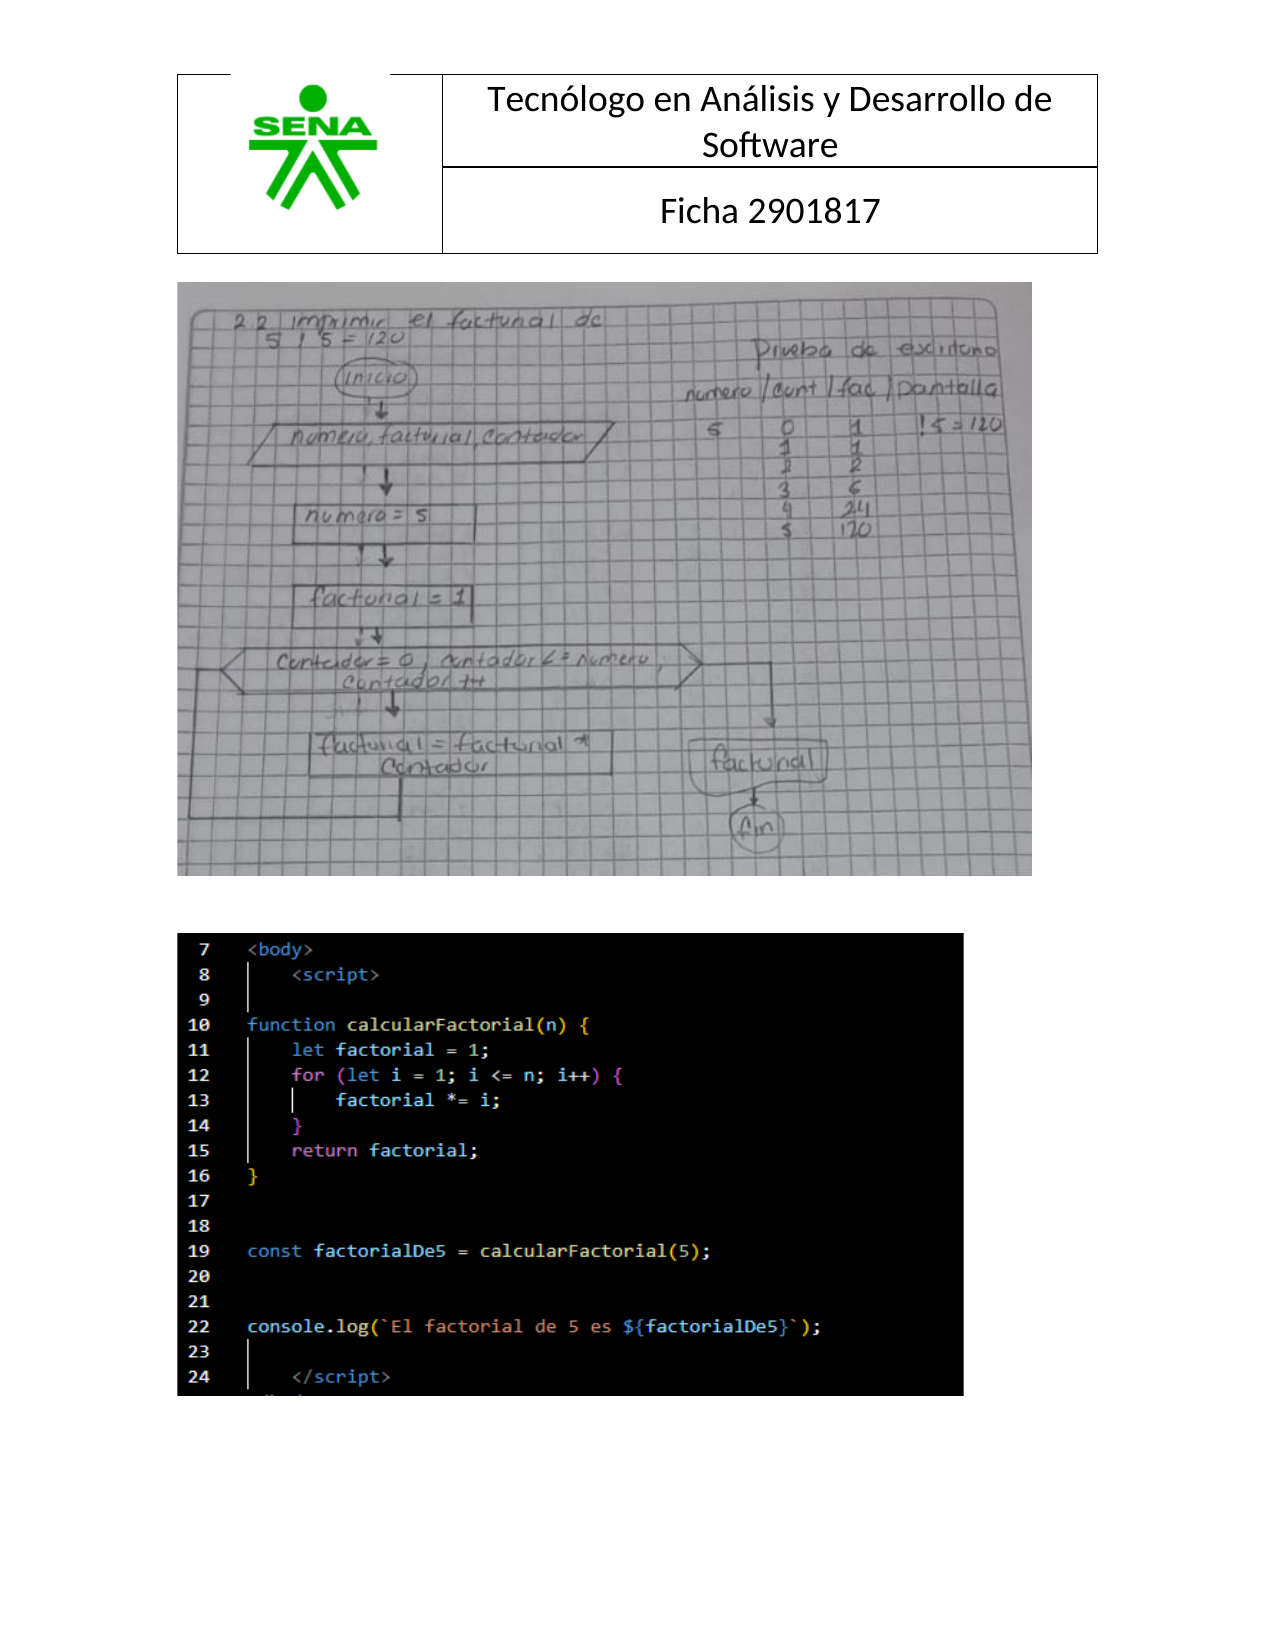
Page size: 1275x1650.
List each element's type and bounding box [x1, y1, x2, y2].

picture [177, 933, 964, 1396]
picture [230, 74, 390, 226]
picture [177, 282, 1032, 876]
